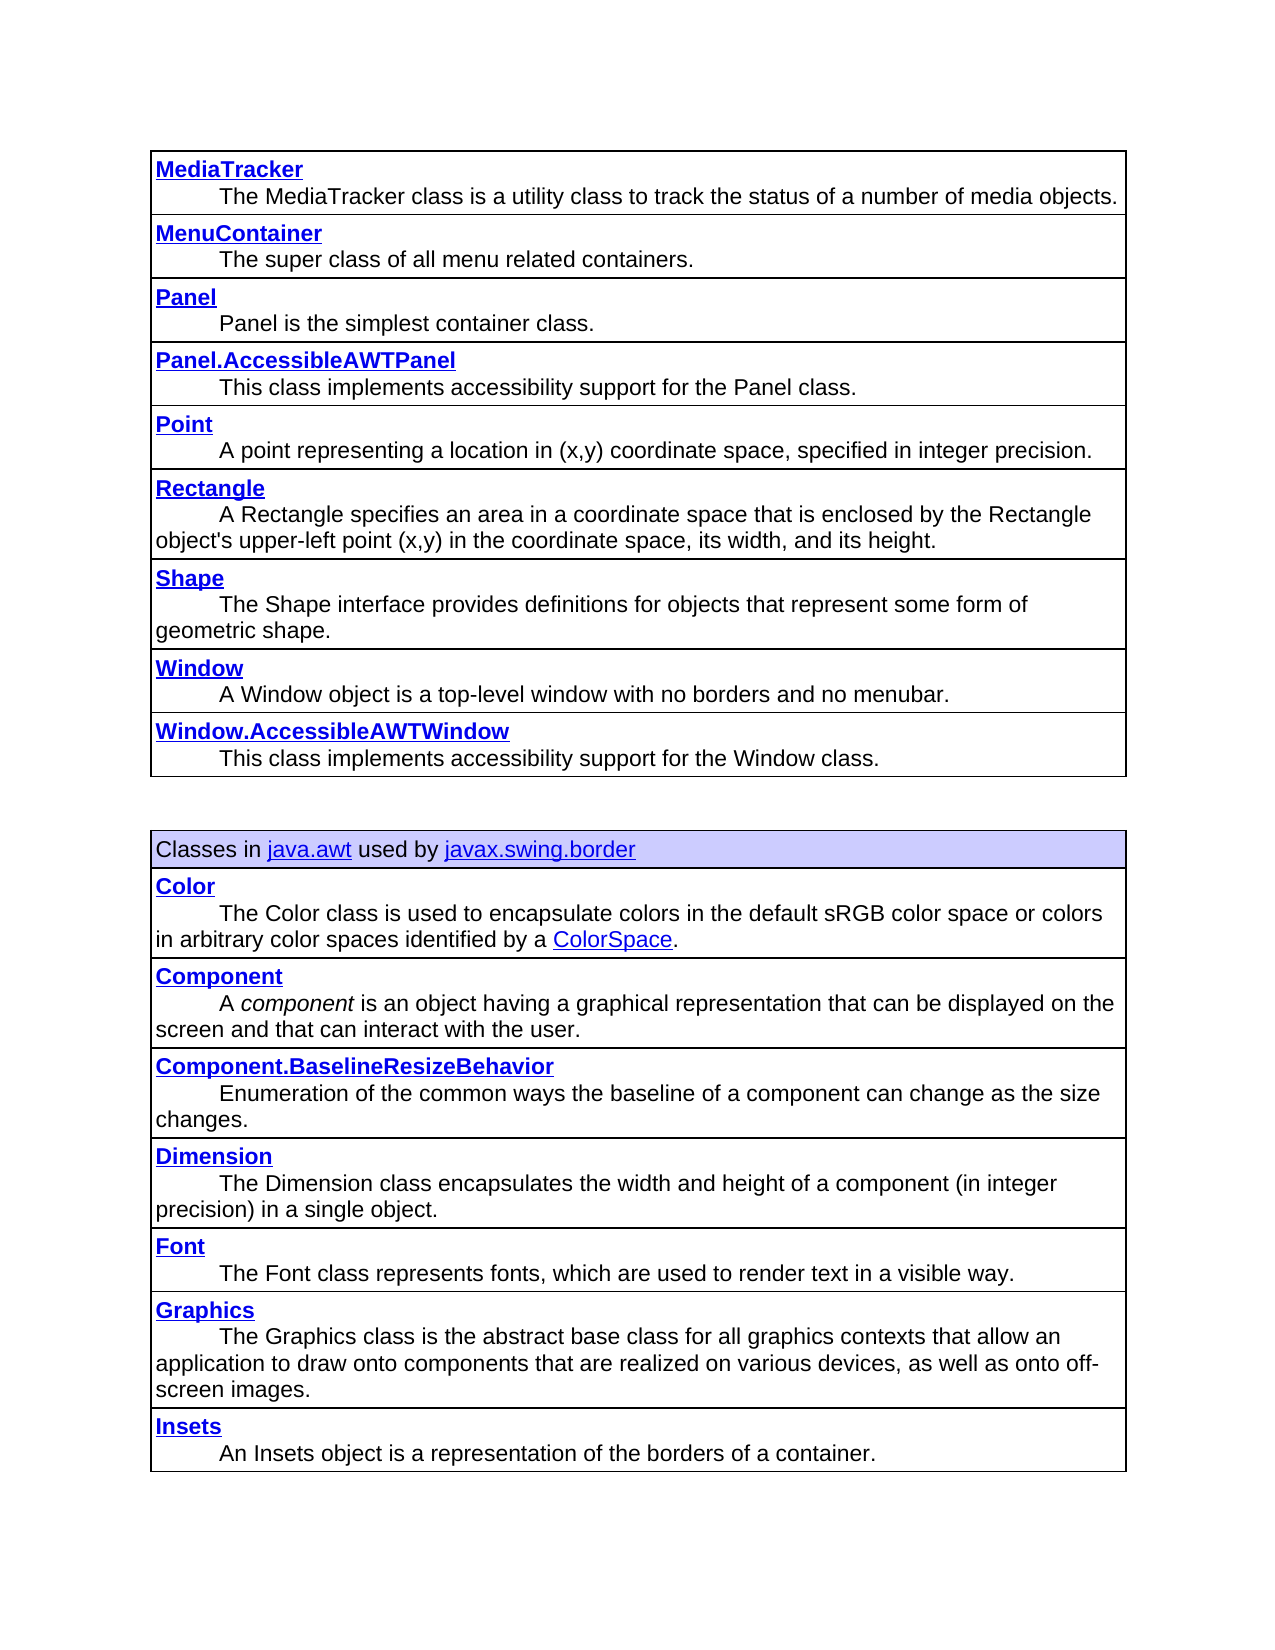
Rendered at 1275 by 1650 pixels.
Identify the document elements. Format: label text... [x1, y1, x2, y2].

table_cell Component A component is an object having a graphical representation that can be displayed on the screen and that can interact with the user. [152, 959, 1125, 1047]
table_cell MenuContainer The super class of all menu related containers. [152, 215, 1125, 277]
table_cell Panel.AccessibleAWTPanel This class implements accessibility support for the Panel class. [152, 343, 1125, 404]
table_cell Insets An Insets object is a representation of the borders of a container. [152, 1409, 1125, 1471]
table_cell Font The Font class represents fonts, which are used to render text in a visible way. [152, 1229, 1125, 1291]
table_cell Window A Window object is a top-level window with no borders and no menubar. [152, 650, 1125, 712]
table_header Classes in java.awt used by javax.swing.border [152, 831, 1125, 867]
table_cell Graphics The Graphics class is the abstract base class for all graphics contexts that allow an application to draw onto components that are realized on various devices, as well as onto off-screen images. [152, 1292, 1125, 1407]
table_cell Rectangle A Rectangle specifies an area in a coordinate space that is enclosed by the Rectangle object's upper-left point (x,y) in the coordinate space, its width, and its height. [152, 470, 1125, 558]
table_cell Component.BaselineResizeBehavior Enumeration of the common ways the baseline of a component can change as the size changes. [152, 1049, 1125, 1137]
table_cell Point A point representing a location in (x,y) coordinate space, specified in integer precision. [152, 406, 1125, 468]
table_cell MediaTracker The MediaTracker class is a utility class to track the status of a number of media objects. [152, 152, 1125, 214]
table_cell Window.AccessibleAWTWindow This class implements accessibility support for the Window class. [152, 713, 1125, 776]
table_cell Panel Panel is the simplest container class. [152, 279, 1125, 341]
table_cell Dimension The Dimension class encapsulates the width and height of a component (in integer precision) in a single object. [152, 1139, 1125, 1227]
table_cell Shape The Shape interface provides definitions for objects that represent some form of geometric shape. [152, 560, 1125, 648]
table_cell Color The Color class is used to encapsulate colors in the default sRGB color space or colors in arbitrary color spaces identified by a ColorSpace. [152, 869, 1125, 957]
